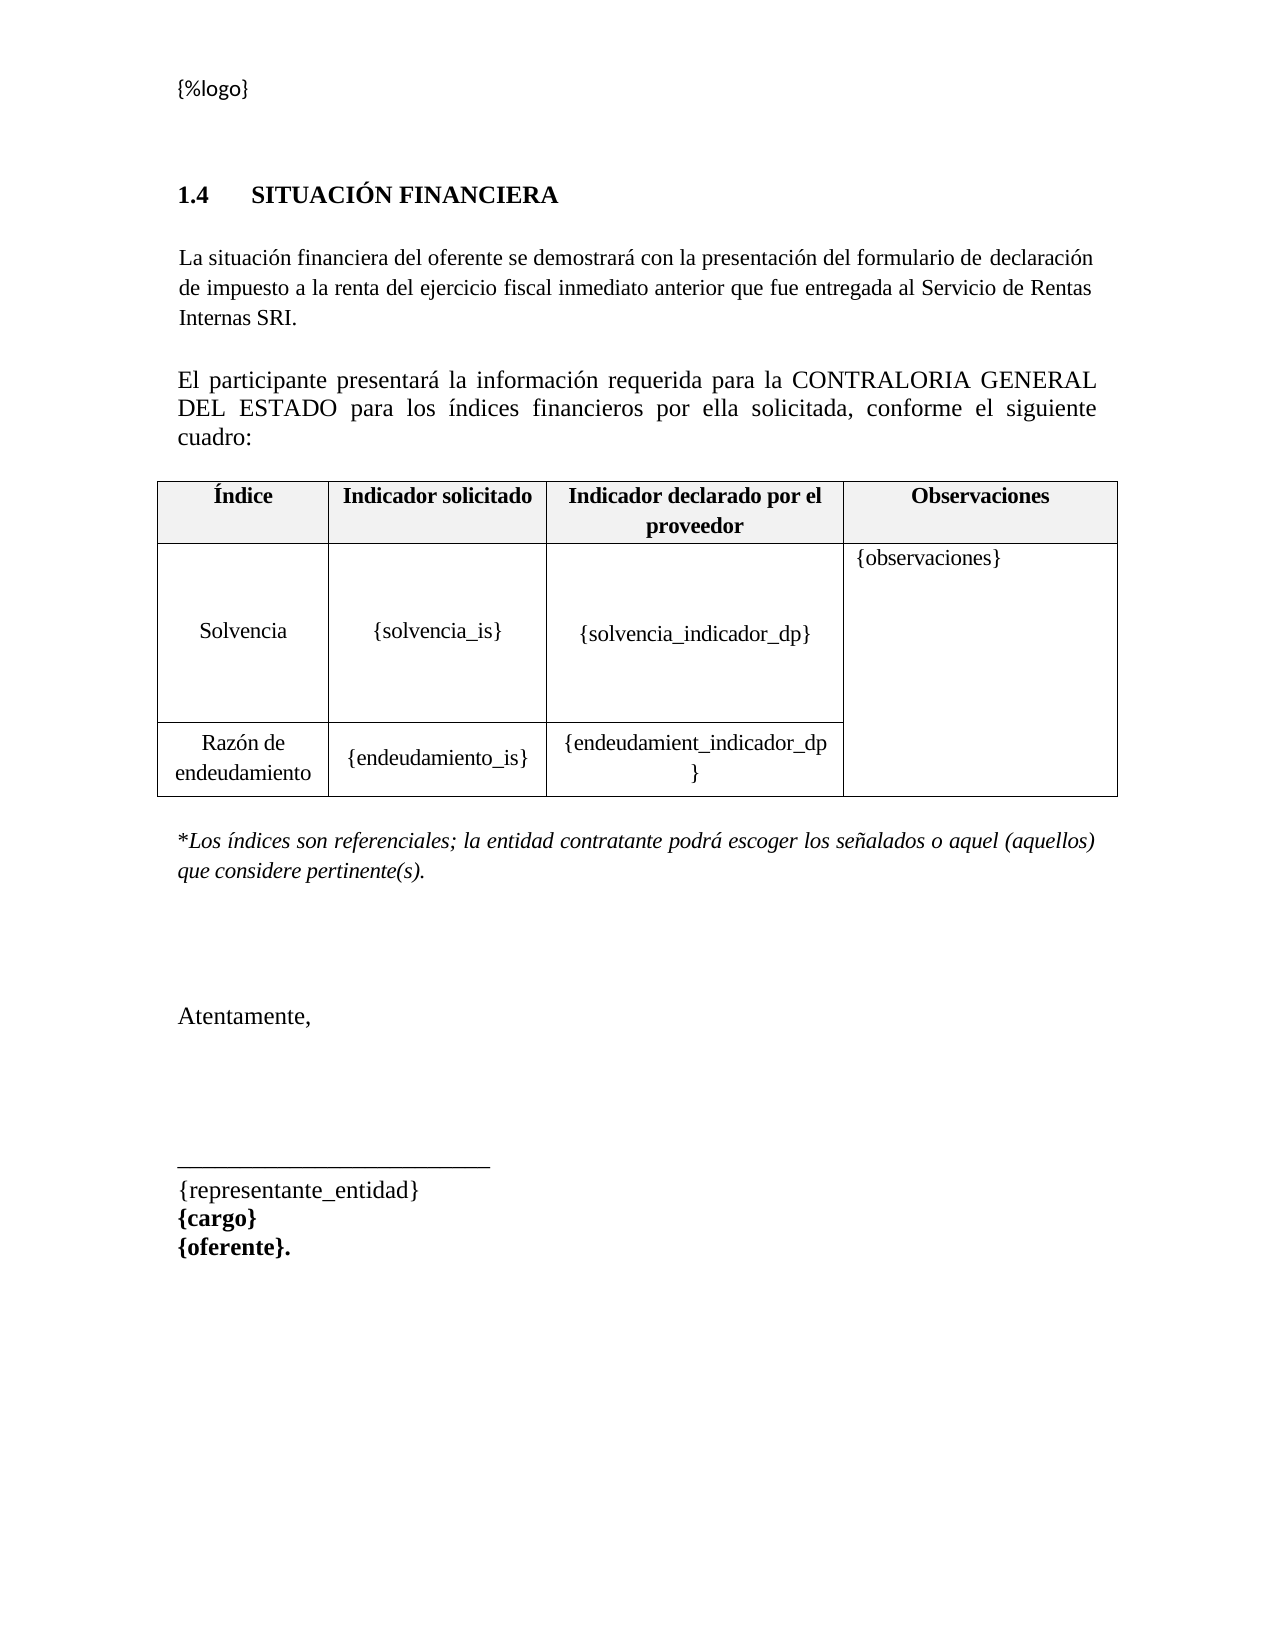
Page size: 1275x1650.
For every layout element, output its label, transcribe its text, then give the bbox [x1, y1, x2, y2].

text {cargo} [177, 1203, 1098, 1232]
text La situación financiera del oferente se demostrará con la presentación del formulario de declaración de impuesto a la renta del ejercicio fiscal inmediato anterior que fue entregada al Servicio de Rentas Internas SRI. [179, 244, 1093, 331]
text 1.4 SITUACIÓN FINANCIERA [177, 181, 1098, 209]
table_cell Razón de endeudamiento [158, 723, 328, 796]
table_header Índice [158, 482, 328, 543]
table_header Indicador solicitado [329, 482, 546, 543]
table_cell {solvencia_is} [329, 544, 546, 722]
table_cell {observaciones} [844, 544, 1117, 796]
text {oferente}. [177, 1232, 1098, 1261]
table_cell {endeudamiento_is} [329, 723, 546, 796]
text _________________________ [177, 1142, 1098, 1171]
table_header Observaciones [844, 482, 1117, 543]
text {representante_entidad} [177, 1175, 1098, 1203]
table_cell {endeudamient_indicador_dp} [547, 723, 843, 796]
table_cell Solvencia [158, 544, 328, 722]
text Atentamente, [177, 1001, 1098, 1030]
table_cell {solvencia_indicador_dp} [547, 544, 843, 722]
table_header Indicador declarado por el proveedor [547, 482, 843, 543]
text El participante presentará la información requerida para la CONTRALORIA GENERAL DEL ESTADO para los índices financieros por ella solicitada, conforme el siguiente cuadro: [177, 365, 1098, 451]
text *Los índices son referenciales; la entidad contratante podrá escoger los señalados o aquel (aquellos) que considere pertinente(s). [177, 827, 1098, 884]
